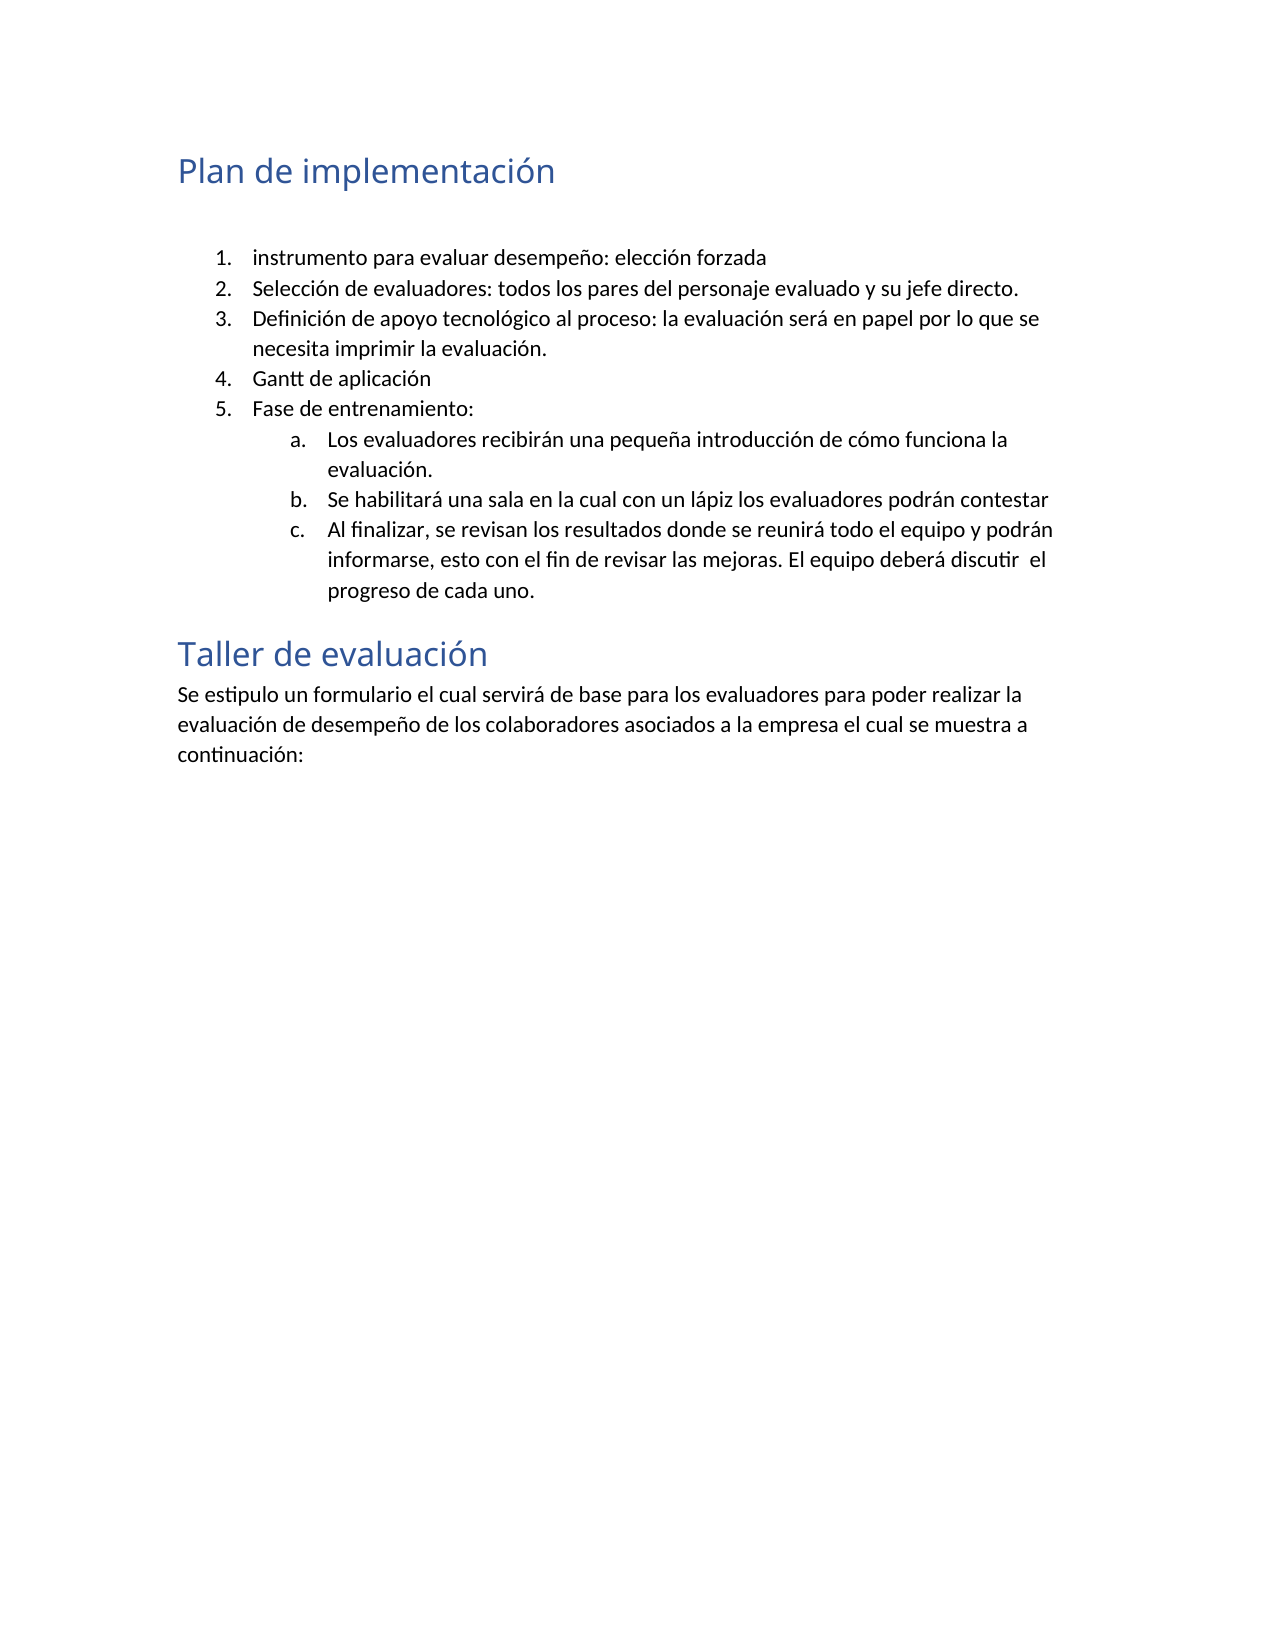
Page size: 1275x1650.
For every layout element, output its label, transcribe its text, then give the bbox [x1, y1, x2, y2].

list Al finalizar, se revisan los resultados donde se reunirá todo el equipo y podrán informarse, esto con el fin de revisar las mejoras. El equipo deberá discutir el progreso de cada uno. [290, 515, 1098, 604]
subtitle Taller de evaluación [177, 631, 1098, 676]
list Gantt de aplicación [215, 364, 1098, 392]
list Los evaluadores recibirán una pequeña introducción de cómo funciona la evaluación. [290, 425, 1098, 483]
list Definición de apoyo tecnológico al proceso: la evaluación será en papel por lo que se necesita imprimir la evaluación. [215, 304, 1098, 362]
text Se estipulo un formulario el cual servirá de base para los evaluadores para poder realizar la evaluación de desempeño de los colaboradores asociados a la empresa el cual se muestra a continuación: [177, 680, 1098, 768]
subtitle Plan de implementación [177, 148, 1098, 193]
list instrumento para evaluar desempeño: elección forzada [215, 243, 1098, 271]
list Selección de evaluadores: todos los pares del personaje evaluado y su jefe directo. [215, 274, 1098, 302]
list Fase de entrenamiento: [215, 394, 1098, 422]
list Se habilitará una sala en la cual con un lápiz los evaluadores podrán contestar [290, 485, 1098, 513]
